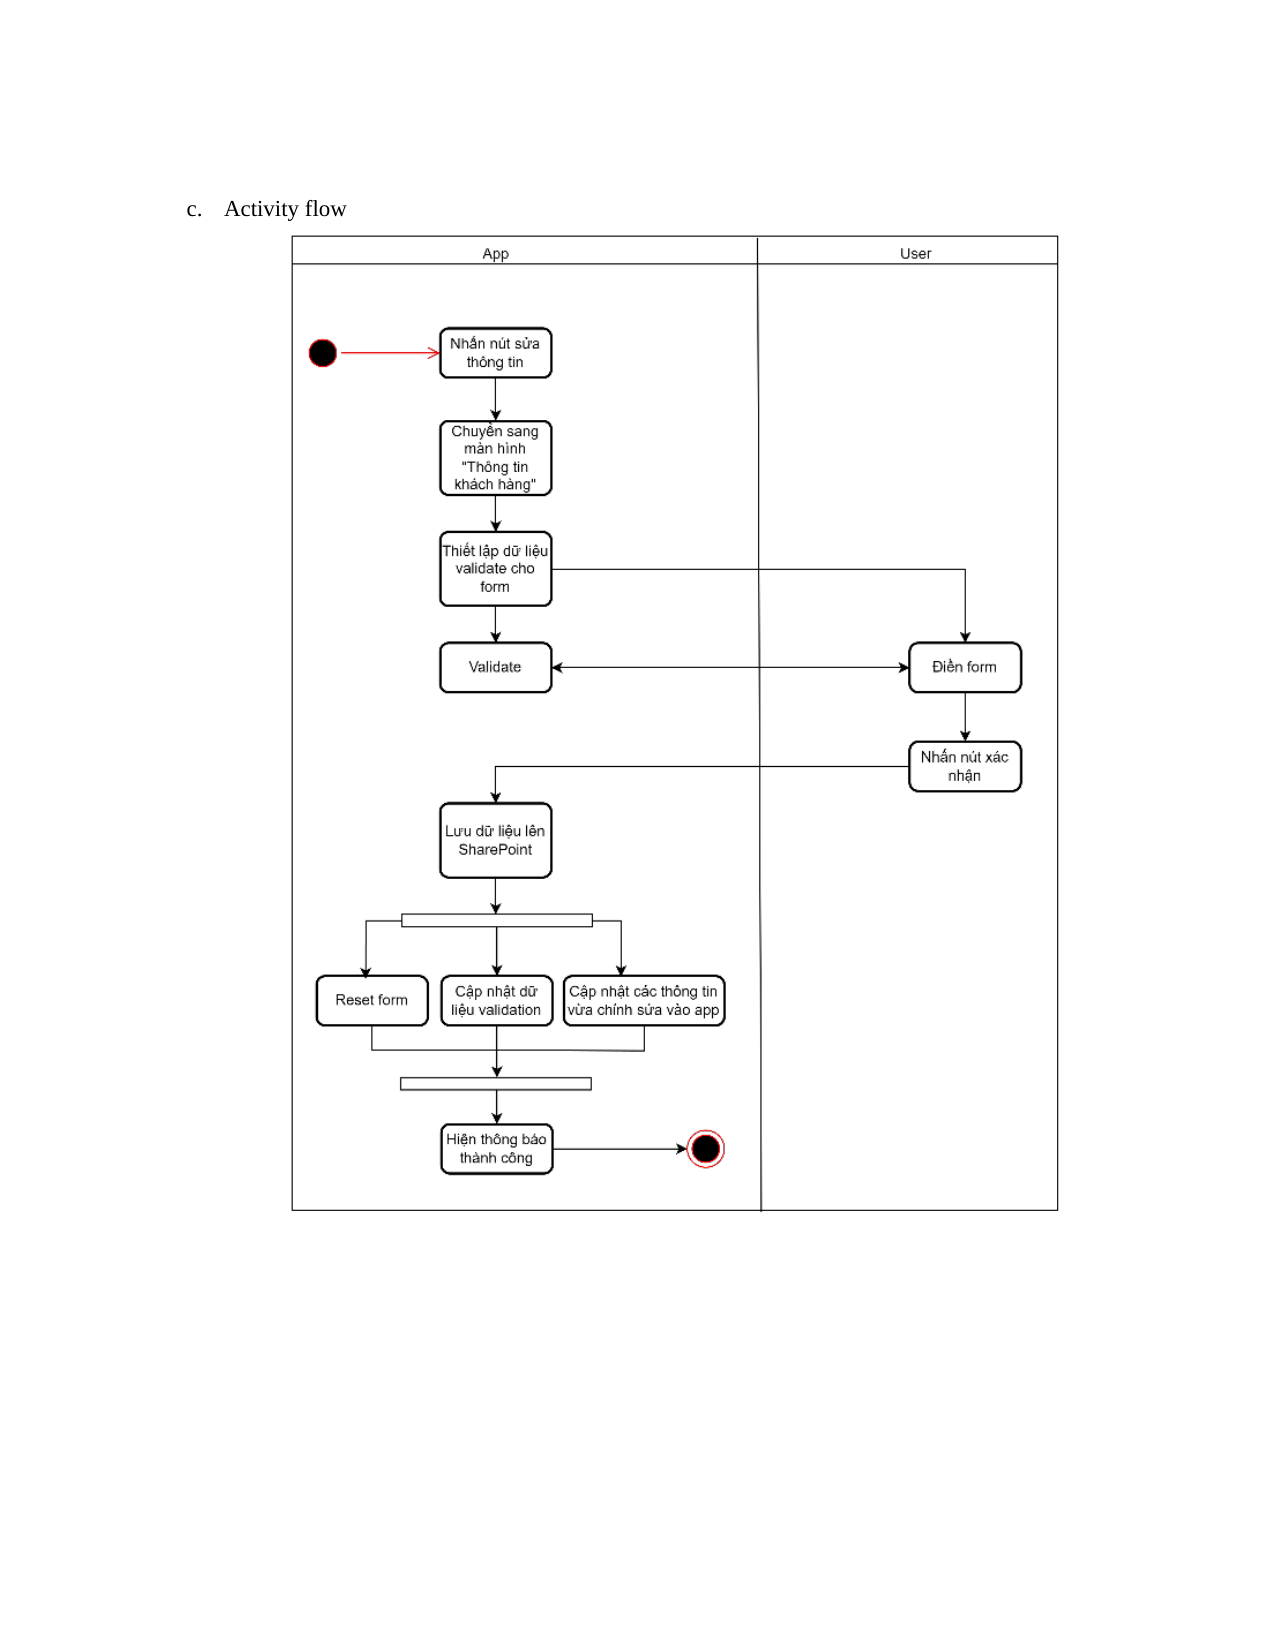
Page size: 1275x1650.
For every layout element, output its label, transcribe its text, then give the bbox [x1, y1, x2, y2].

list Activity flow [186, 195, 1125, 221]
picture [279, 223, 1071, 1226]
